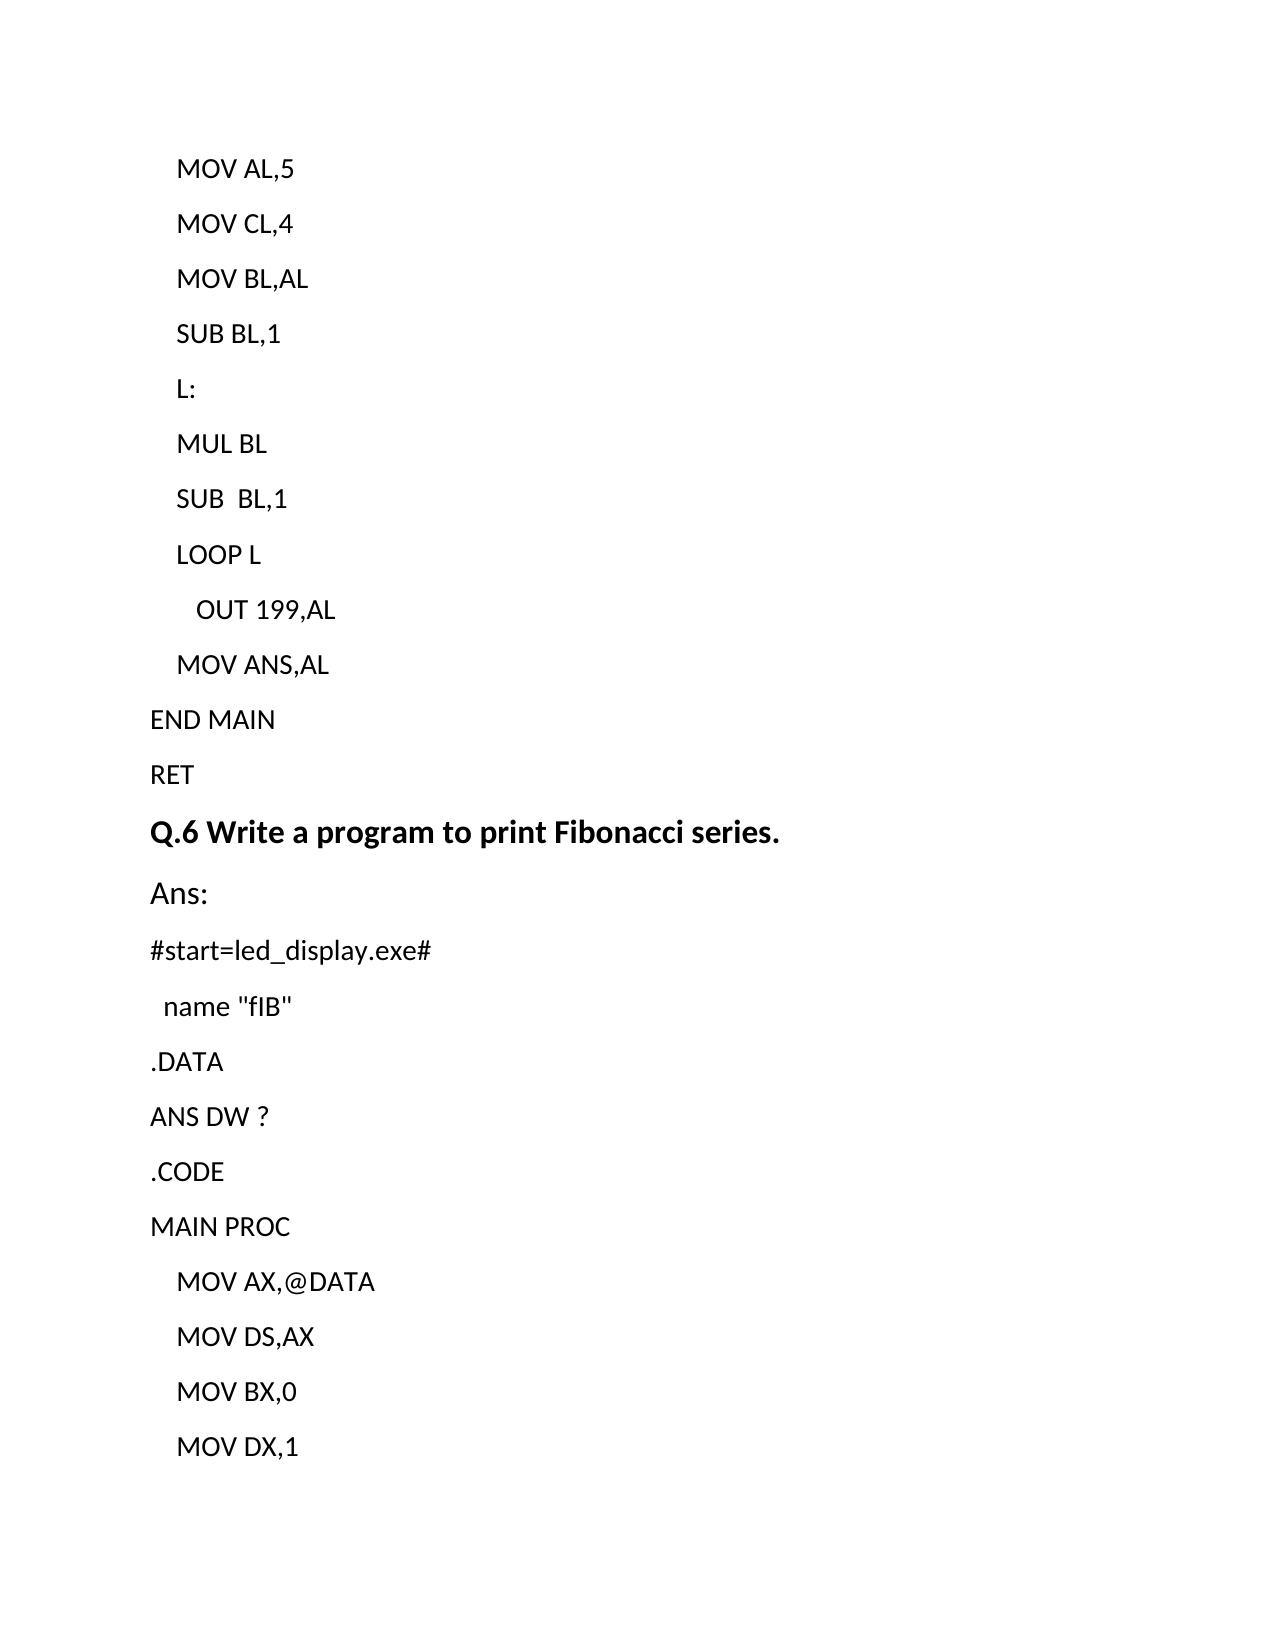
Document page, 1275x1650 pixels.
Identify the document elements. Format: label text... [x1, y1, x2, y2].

text END MAIN [150, 701, 1125, 737]
text MOV AX,@DATA [150, 1263, 1125, 1299]
text Q.6 Write a program to print Fibonacci series. [150, 811, 1125, 852]
text .CODE [150, 1153, 1125, 1188]
text LOOP L [150, 536, 1125, 571]
text #start=led_display.exe# [150, 932, 1125, 968]
text L: [150, 370, 1125, 406]
text ANS DW ? [150, 1098, 1125, 1133]
text MOV BL,AL [150, 260, 1125, 296]
text MOV DX,1 [150, 1428, 1125, 1464]
text SUB BL,1 [150, 315, 1125, 351]
text MOV DS,AX [150, 1318, 1125, 1354]
text .DATA [150, 1043, 1125, 1078]
text MOV BX,0 [150, 1373, 1125, 1409]
text name "fIB" [150, 988, 1125, 1023]
text SUB BL,1 [150, 481, 1125, 516]
text OUT 199,AL [150, 591, 1125, 626]
text MOV ANS,AL [150, 646, 1125, 682]
text MUL BL [150, 426, 1125, 461]
text RET [150, 756, 1125, 792]
text MAIN PROC [150, 1208, 1125, 1244]
text Ans: [150, 872, 1125, 913]
text MOV CL,4 [150, 205, 1125, 241]
text MOV AL,5 [150, 150, 1125, 186]
